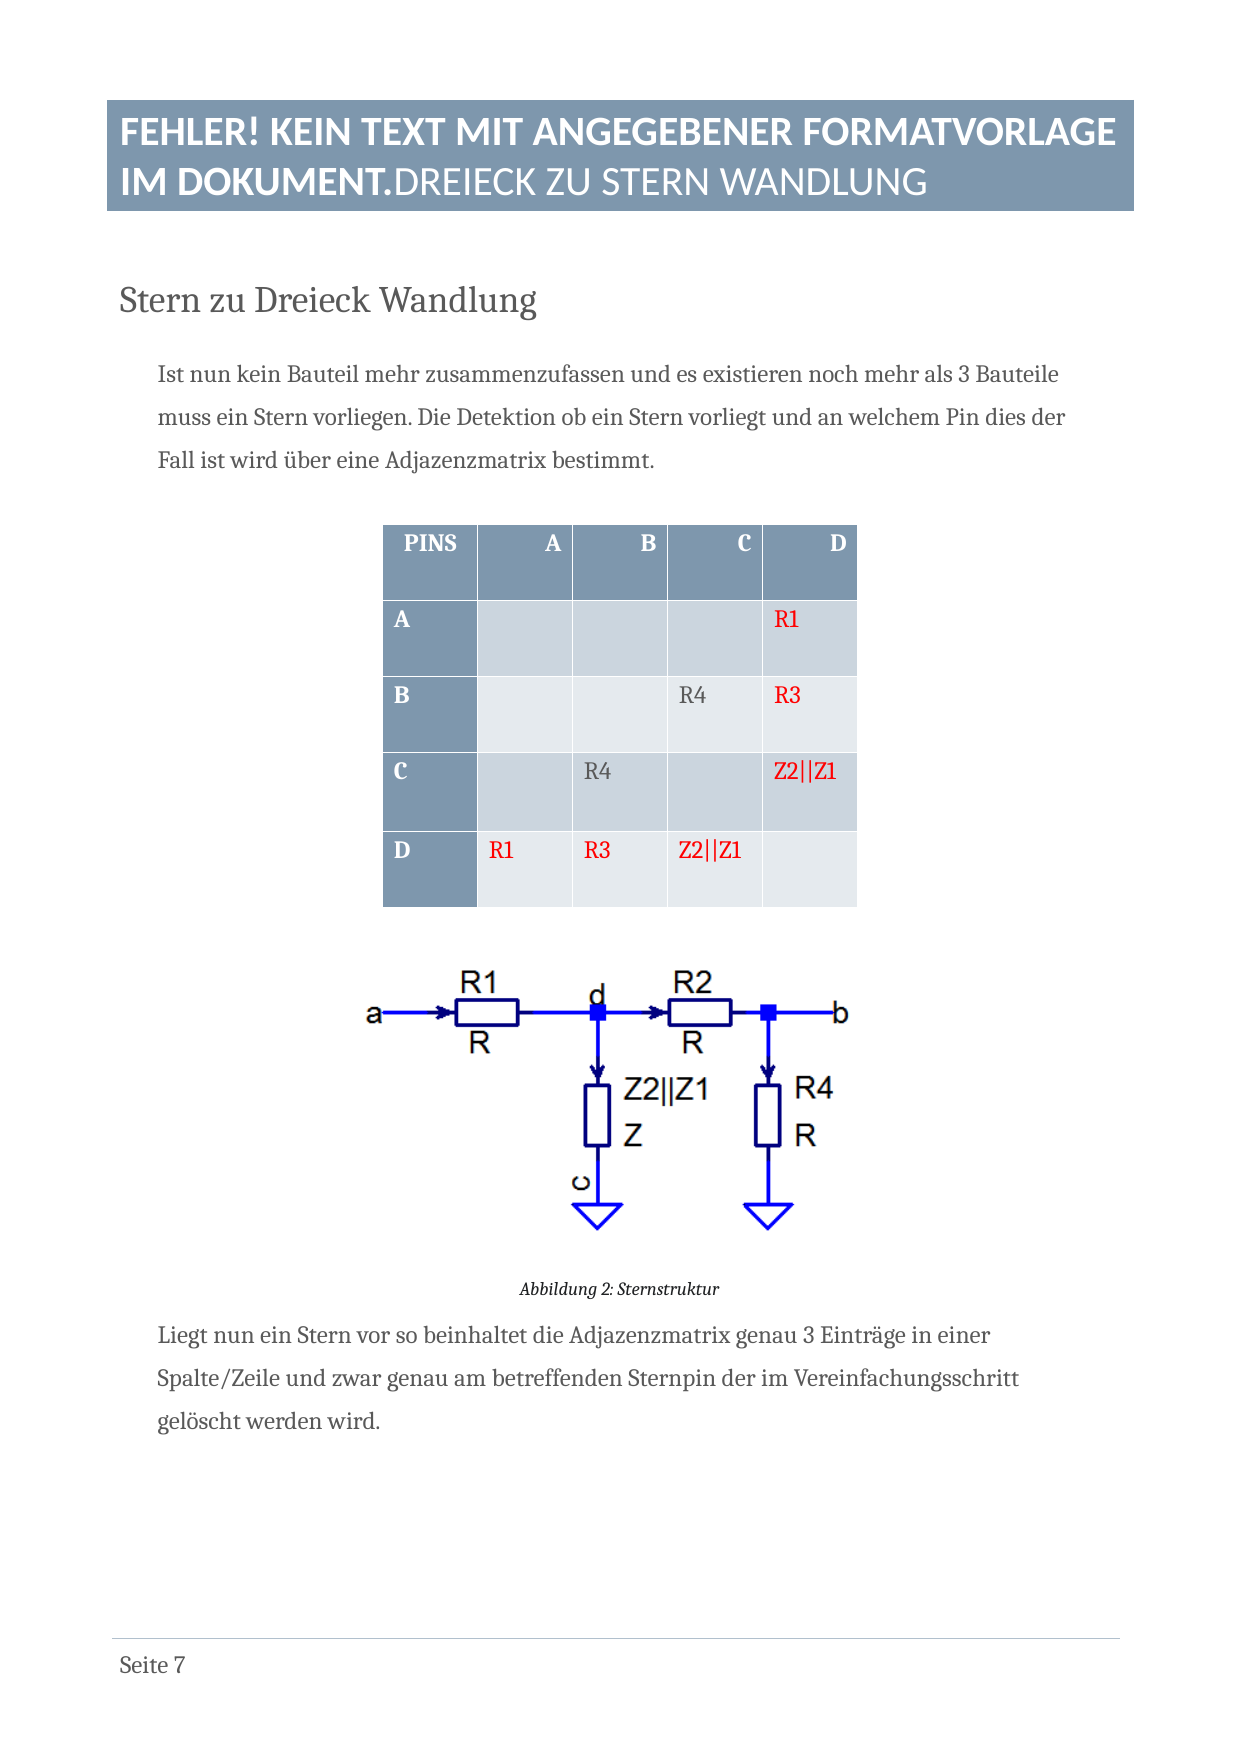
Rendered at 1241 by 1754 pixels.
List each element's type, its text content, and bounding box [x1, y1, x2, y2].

table_cell D [383, 832, 477, 907]
table_cell R4 [668, 677, 762, 752]
text Stern zu Dreieck Wandlung [120, 279, 1120, 322]
table_cell [478, 753, 572, 831]
table_cell R4 [573, 753, 667, 831]
table_cell [573, 677, 667, 752]
table_header PINS [383, 525, 477, 600]
table_cell [478, 601, 572, 676]
picture [328, 938, 912, 1248]
table_header D [763, 525, 857, 600]
table_cell Z2||Z1 [763, 753, 857, 831]
table_cell [668, 601, 762, 676]
table_cell R1 [763, 601, 857, 676]
table_header A [478, 525, 572, 600]
table_cell A [383, 601, 477, 676]
text Liegt nun ein Stern vor so beinhaltet die Adjazenzmatrix genau 3 Einträge in einer Spalte/Zeile und zwar genau am betreffenden Sternpin der im Vereinfachungsschritt gelöscht werden wird. [157, 1321, 1083, 1436]
table_header B [573, 525, 667, 600]
table_cell Z2||Z1 [668, 832, 762, 907]
table_cell R3 [573, 832, 667, 907]
table_cell R3 [763, 677, 857, 752]
table_cell [763, 832, 857, 907]
text Abbildung 2: Sternstruktur [157, 1278, 1083, 1300]
table_cell [573, 601, 667, 676]
text Ist nun kein Bauteil mehr zusammenzufassen und es existieren noch mehr als 3 Bauteile muss ein Stern vorliegen. Die Detektion ob ein Stern vorliegt und an welchem Pin dies der Fall ist wird über eine Adjazenzmatrix bestimmt. [157, 359, 1083, 474]
table_cell C [383, 753, 477, 831]
table_cell [668, 753, 762, 831]
table_cell [478, 677, 572, 752]
table_cell R1 [478, 832, 572, 907]
table_cell B [383, 677, 477, 752]
table_header C [668, 525, 762, 600]
